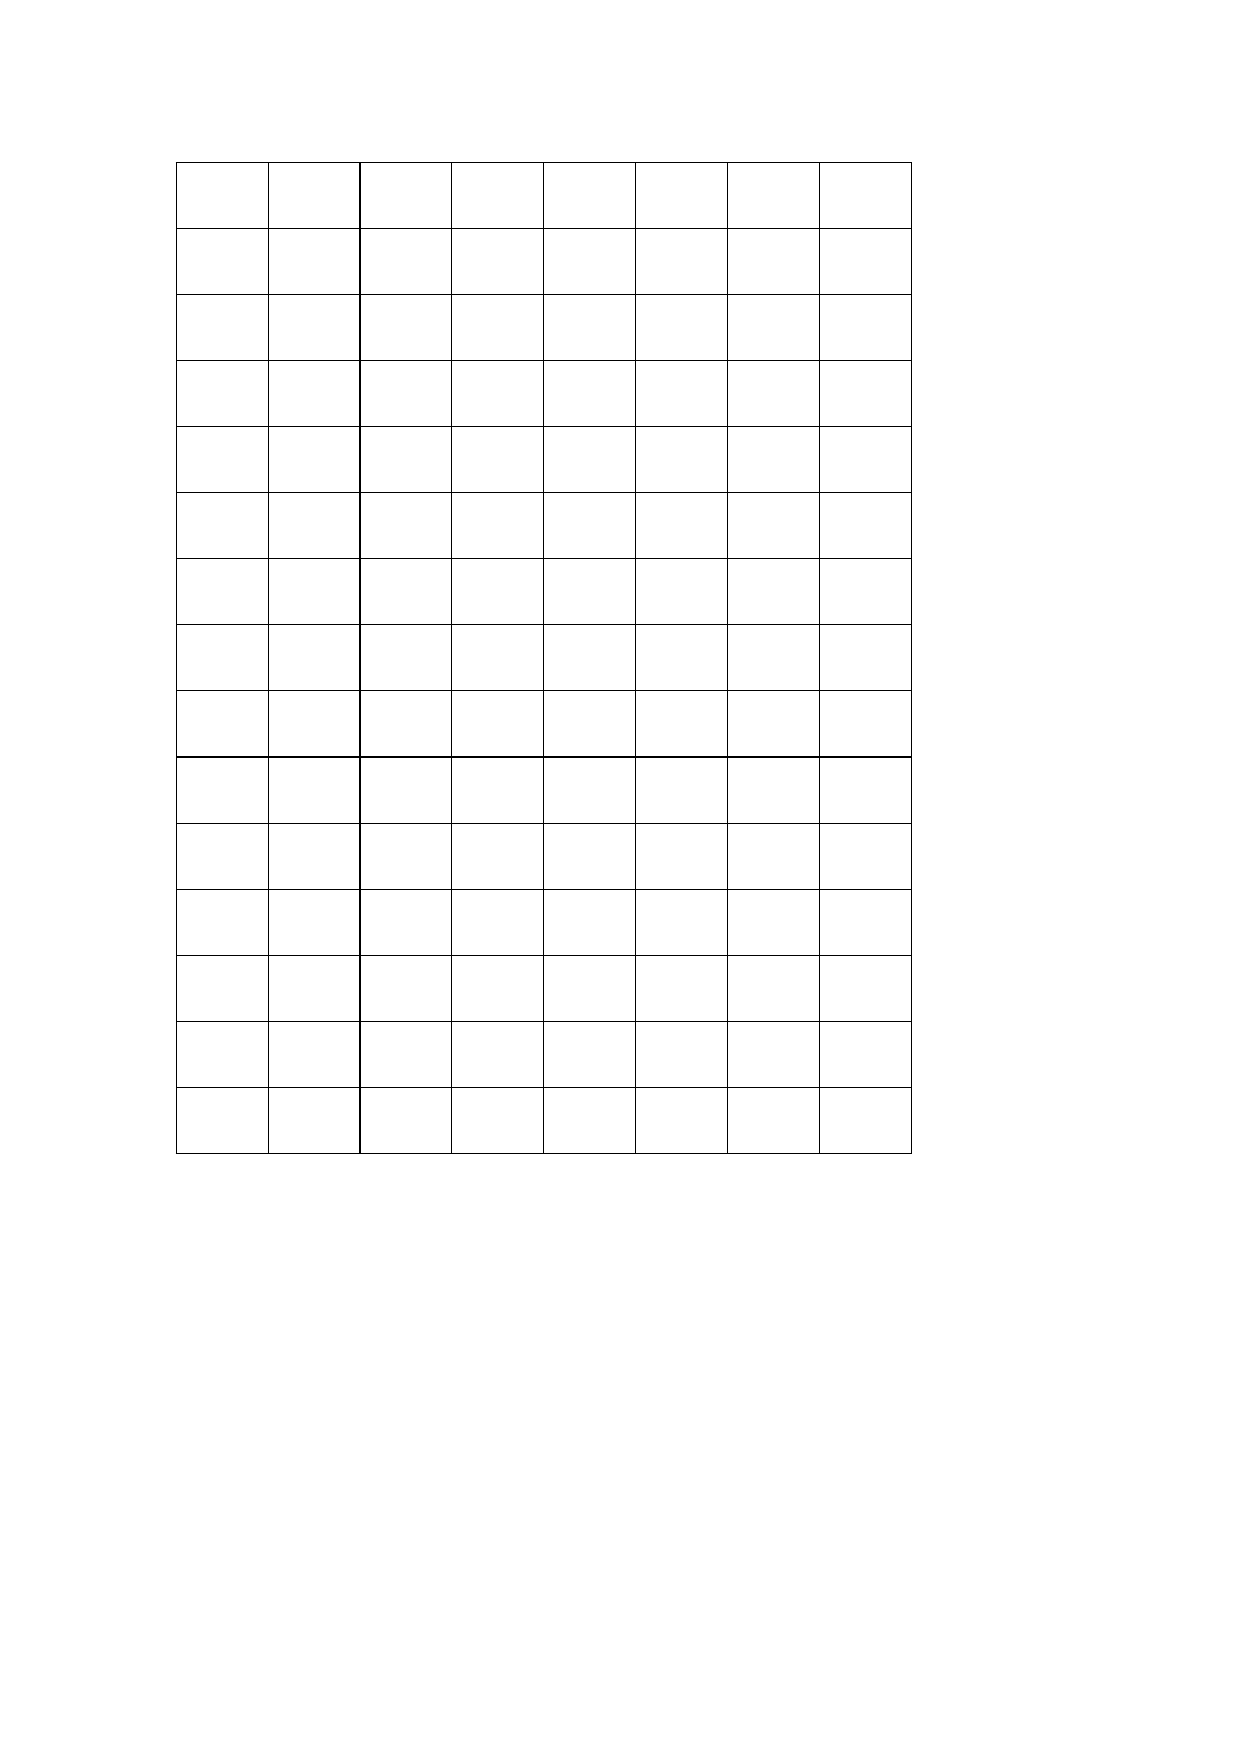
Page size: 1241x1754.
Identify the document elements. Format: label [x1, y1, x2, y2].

table_cell [452, 625, 543, 690]
table_cell [544, 361, 635, 426]
table_cell [361, 295, 451, 360]
table_cell [269, 163, 359, 228]
table_cell [636, 1022, 727, 1087]
table_cell [636, 1088, 727, 1153]
table_cell [452, 890, 543, 954]
table_cell [820, 559, 911, 624]
table_cell [820, 1022, 911, 1087]
table_cell [728, 1088, 819, 1153]
table_cell [544, 890, 635, 954]
table_cell [361, 427, 451, 492]
table_cell [177, 691, 268, 756]
table_cell [269, 361, 359, 426]
table_cell [544, 1022, 635, 1087]
table_cell [820, 956, 911, 1021]
table_cell [269, 824, 359, 888]
table_cell [269, 758, 359, 822]
table_cell [269, 956, 359, 1021]
table_cell [269, 427, 359, 492]
table_cell [361, 758, 451, 822]
table_cell [820, 361, 911, 426]
table_cell [361, 625, 451, 690]
table_cell [361, 493, 451, 558]
table_cell [728, 625, 819, 690]
table_cell [636, 625, 727, 690]
table_cell [177, 890, 268, 954]
table_cell [636, 229, 727, 294]
table_cell [361, 229, 451, 294]
table_cell [544, 824, 635, 888]
table_cell [636, 493, 727, 558]
table_cell [820, 1088, 911, 1153]
table_cell [177, 163, 268, 228]
table_cell [361, 824, 451, 888]
table_cell [544, 758, 635, 822]
table_cell [636, 427, 727, 492]
table_cell [177, 625, 268, 690]
table_cell [177, 758, 268, 822]
table_cell [820, 758, 911, 822]
table_cell [728, 1022, 819, 1087]
table_cell [636, 559, 727, 624]
table_cell [728, 163, 819, 228]
table_cell [636, 758, 727, 822]
table_cell [269, 559, 359, 624]
table_cell [636, 824, 727, 888]
table_cell [177, 229, 268, 294]
table_cell [452, 229, 543, 294]
table_cell [361, 559, 451, 624]
table_cell [177, 295, 268, 360]
table_cell [269, 295, 359, 360]
table_cell [177, 361, 268, 426]
table_cell [544, 625, 635, 690]
table_cell [544, 559, 635, 624]
table_cell [269, 1022, 359, 1087]
table_cell [177, 427, 268, 492]
table_cell [452, 427, 543, 492]
table_cell [728, 956, 819, 1021]
table_cell [269, 890, 359, 954]
table_cell [269, 691, 359, 756]
table_cell [820, 890, 911, 954]
table_cell [636, 890, 727, 954]
table_cell [361, 956, 451, 1021]
table_cell [820, 824, 911, 888]
table_cell [269, 625, 359, 690]
table_cell [728, 758, 819, 822]
table_cell [361, 1088, 451, 1153]
table_cell [544, 427, 635, 492]
table_cell [177, 824, 268, 888]
table_cell [452, 559, 543, 624]
table_cell [452, 758, 543, 822]
table_cell [452, 1022, 543, 1087]
table_cell [820, 229, 911, 294]
table_cell [820, 427, 911, 492]
table_cell [636, 691, 727, 756]
table_cell [728, 559, 819, 624]
table_cell [361, 1022, 451, 1087]
table_cell [544, 691, 635, 756]
table_cell [636, 163, 727, 228]
table_cell [728, 890, 819, 954]
table_cell [177, 1022, 268, 1087]
table_cell [452, 824, 543, 888]
table_cell [820, 625, 911, 690]
table_cell [452, 361, 543, 426]
table_cell [820, 493, 911, 558]
table_cell [544, 956, 635, 1021]
table_cell [177, 559, 268, 624]
table_cell [361, 691, 451, 756]
table_cell [728, 824, 819, 888]
table_cell [544, 1088, 635, 1153]
table_cell [820, 163, 911, 228]
table_cell [544, 295, 635, 360]
table_cell [728, 295, 819, 360]
table_cell [269, 229, 359, 294]
table_cell [361, 361, 451, 426]
table_cell [177, 493, 268, 558]
table_cell [269, 493, 359, 558]
table_cell [636, 361, 727, 426]
table_cell [452, 691, 543, 756]
table_cell [728, 691, 819, 756]
table_cell [636, 295, 727, 360]
table_cell [452, 1088, 543, 1153]
table_cell [452, 295, 543, 360]
table_cell [177, 956, 268, 1021]
table_cell [636, 956, 727, 1021]
table_cell [269, 1088, 359, 1153]
table_cell [728, 493, 819, 558]
table_cell [452, 493, 543, 558]
table_cell [728, 229, 819, 294]
table_cell [452, 163, 543, 228]
table_cell [177, 1088, 268, 1153]
table_cell [544, 229, 635, 294]
table_cell [361, 890, 451, 954]
table_cell [544, 163, 635, 228]
table_cell [361, 163, 451, 228]
table_cell [544, 493, 635, 558]
table_cell [820, 691, 911, 756]
table_cell [728, 427, 819, 492]
table_cell [452, 956, 543, 1021]
table_cell [728, 361, 819, 426]
table_cell [820, 295, 911, 360]
